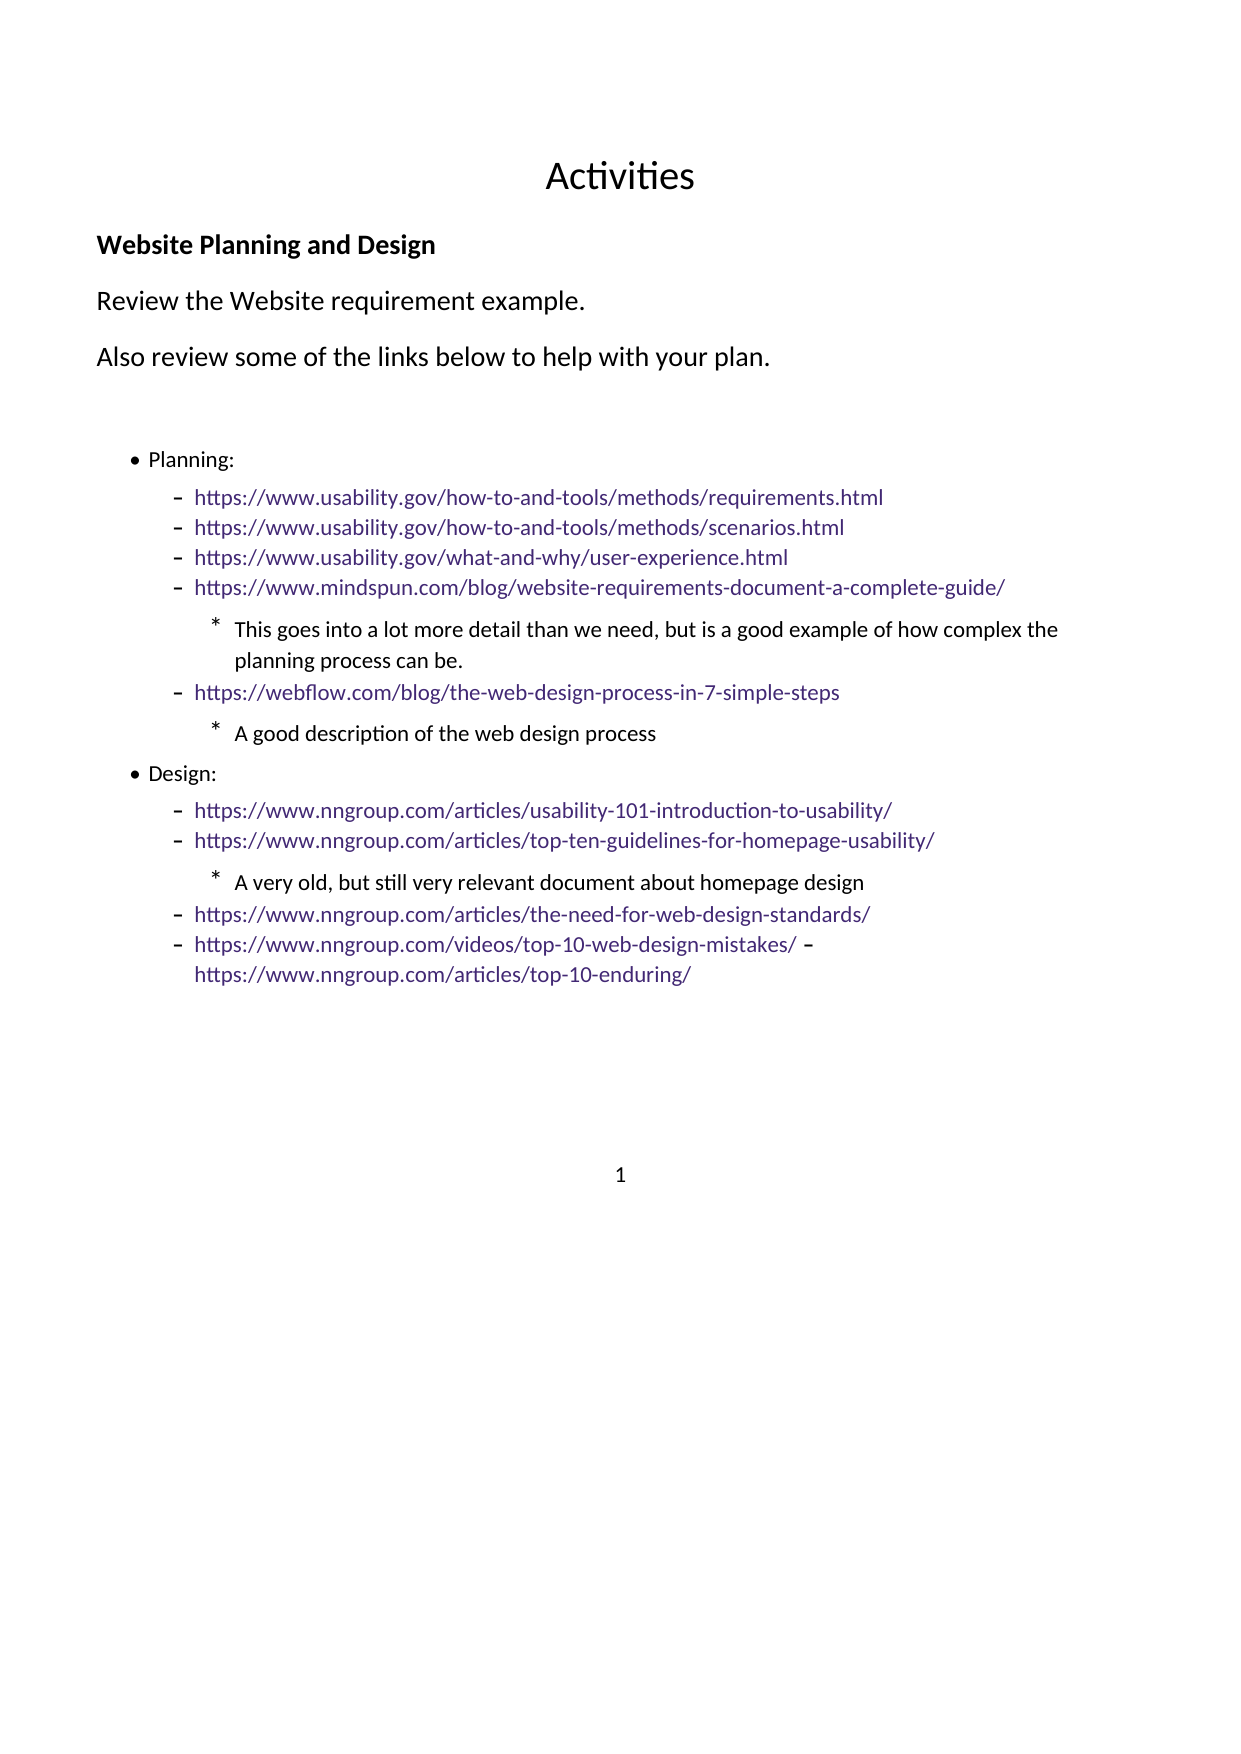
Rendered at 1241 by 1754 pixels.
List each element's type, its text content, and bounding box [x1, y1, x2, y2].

list Planning: [129, 445, 1145, 473]
list https://webflow.com/blog/the-web-design-process-in-7-simple-steps [172, 678, 1145, 706]
list https://www.nngroup.com/articles/usability-101-introduction-to-usability/ [172, 796, 1145, 824]
text Website Planning and Design [96, 227, 1145, 261]
list https://www.nngroup.com/videos/top-10-web-design-mistakes/ – https://www.nngroup.com/articles/top-10-enduring/ [172, 930, 1145, 988]
text Activities [97, 150, 1143, 199]
text Review the Website requirement example. [96, 283, 1145, 317]
list https://www.usability.gov/how-to-and-tools/methods/scenarios.html [172, 513, 1145, 541]
list https://www.mindspun.com/blog/website-requirements-document-a-complete-guide/ [172, 573, 1145, 601]
list https://www.nngroup.com/articles/top-ten-guidelines-for-homepage-usability/ [172, 827, 1145, 855]
text 1 [97, 1161, 1143, 1188]
list This goes into a lot more detail than we need, but is a good example of how complex the planning process can be. [208, 610, 1145, 674]
list https://www.usability.gov/what-and-why/user-experience.html [172, 543, 1145, 571]
list A very old, but still very relevant document about homepage design [208, 863, 1145, 898]
list Design: [129, 759, 1145, 787]
list https://www.nngroup.com/articles/the-need-for-web-design-standards/ [172, 900, 1145, 928]
list https://www.usability.gov/how-to-and-tools/methods/requirements.html [172, 483, 1145, 511]
list A good description of the web design process [208, 714, 1145, 749]
text Also review some of the links below to help with your plan. [96, 339, 1145, 374]
